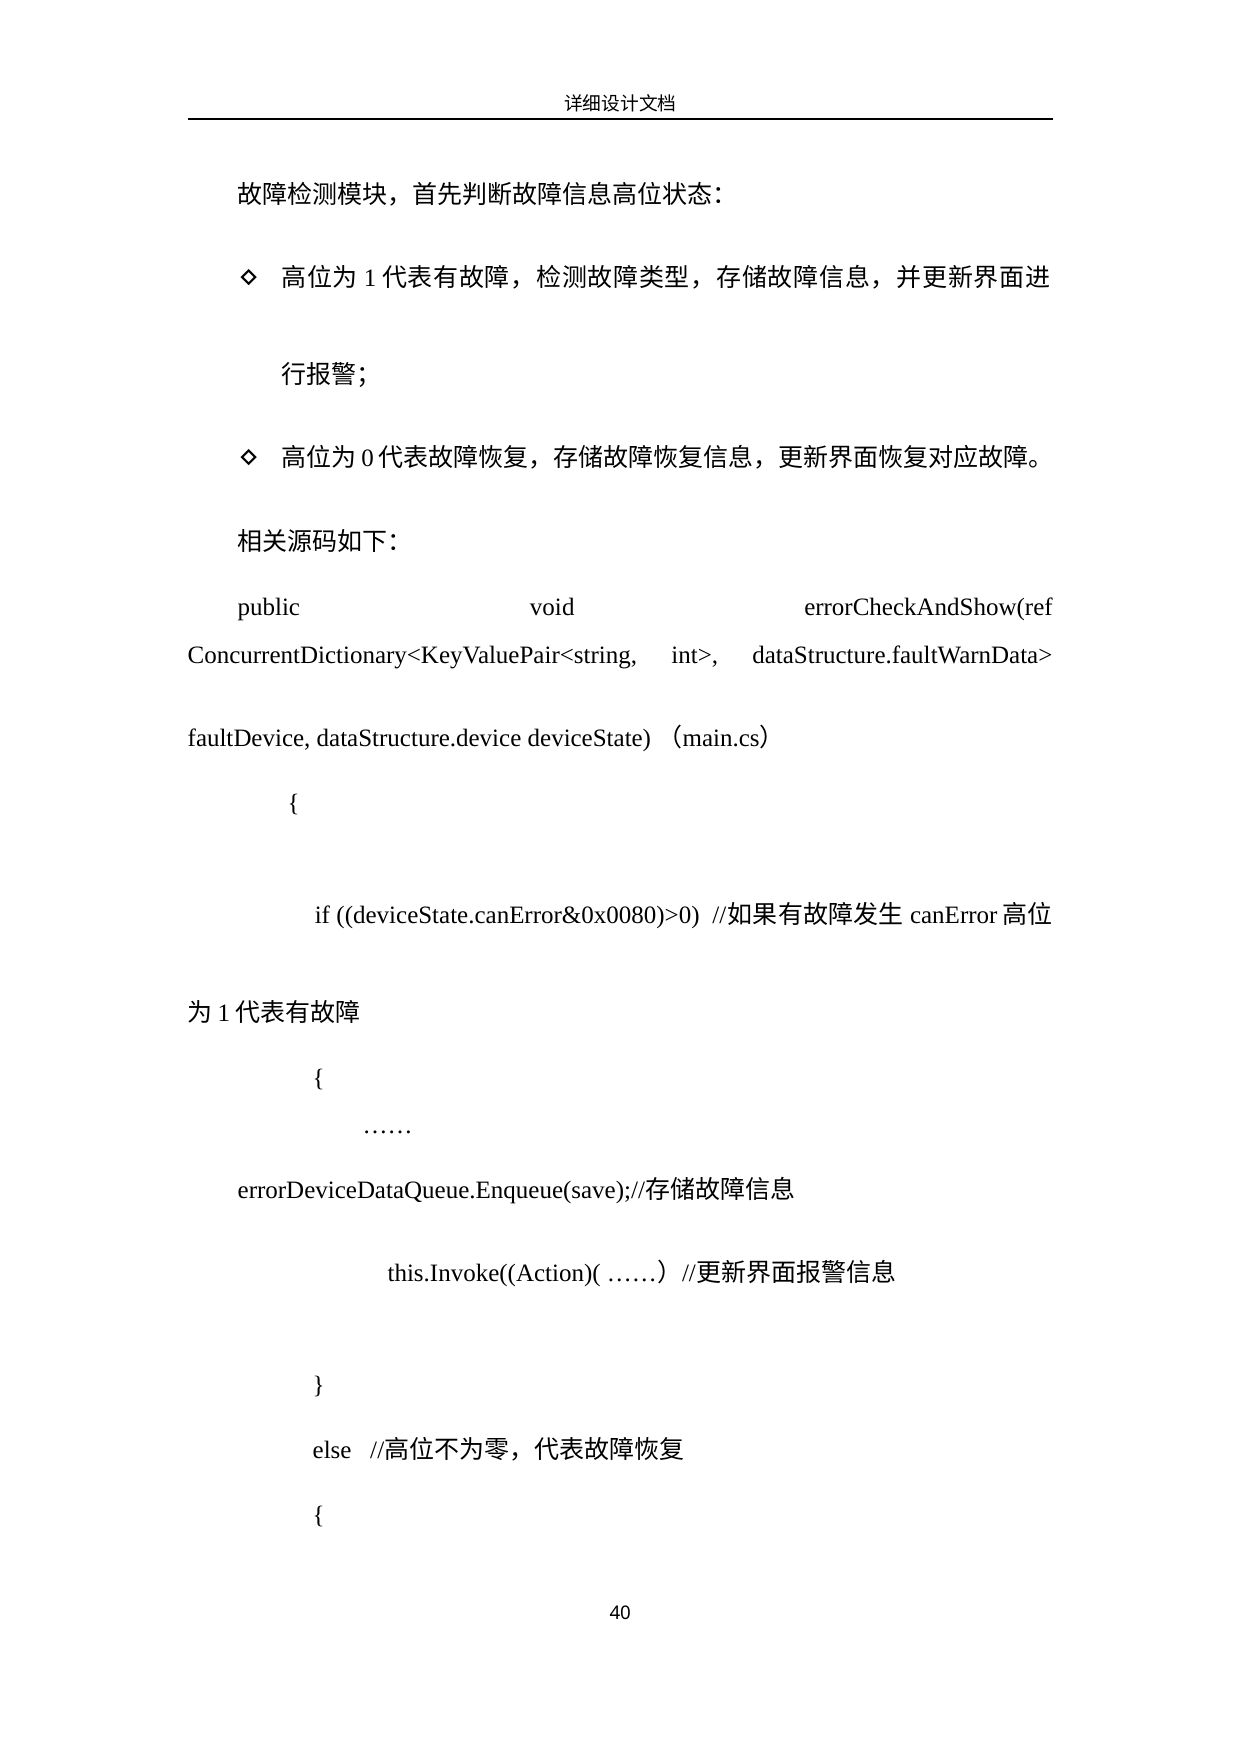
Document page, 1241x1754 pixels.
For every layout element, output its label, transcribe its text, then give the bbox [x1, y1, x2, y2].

list 高位为0代表故障恢复，存储故障恢复信息，更新界面恢复对应故障。 [237, 423, 1053, 488]
text { [187, 1061, 1053, 1093]
text if ((deviceState.canError&0x0080)>0) //如果有故障发生 canError高位为1代表有故障 [187, 880, 1053, 1043]
text { [187, 787, 1053, 819]
text else //高位不为零，代表故障恢复 [187, 1415, 1053, 1480]
text public void errorCheckAndShow(ref ConcurrentDictionary<KeyValuePair<string, int>, dataStructure.faultWarnData> faultDevice, dataStructure.device deviceState) （main.cs） [187, 590, 1053, 768]
text this.Invoke((Action)( ……）//更新界面报警信息 [187, 1238, 1053, 1303]
text 相关源码如下： [237, 507, 1053, 572]
list 高位为1代表有故障，检测故障类型，存储故障信息，并更新界面进行报警； [237, 243, 1053, 405]
text errorDeviceDataQueue.Enqueue(save);//存储故障信息 [187, 1155, 1053, 1220]
text { [187, 1498, 1053, 1530]
text …… [187, 1108, 1053, 1140]
text 故障检测模块，首先判断故障信息高位状态： [187, 160, 1053, 225]
text } [187, 1368, 1053, 1400]
